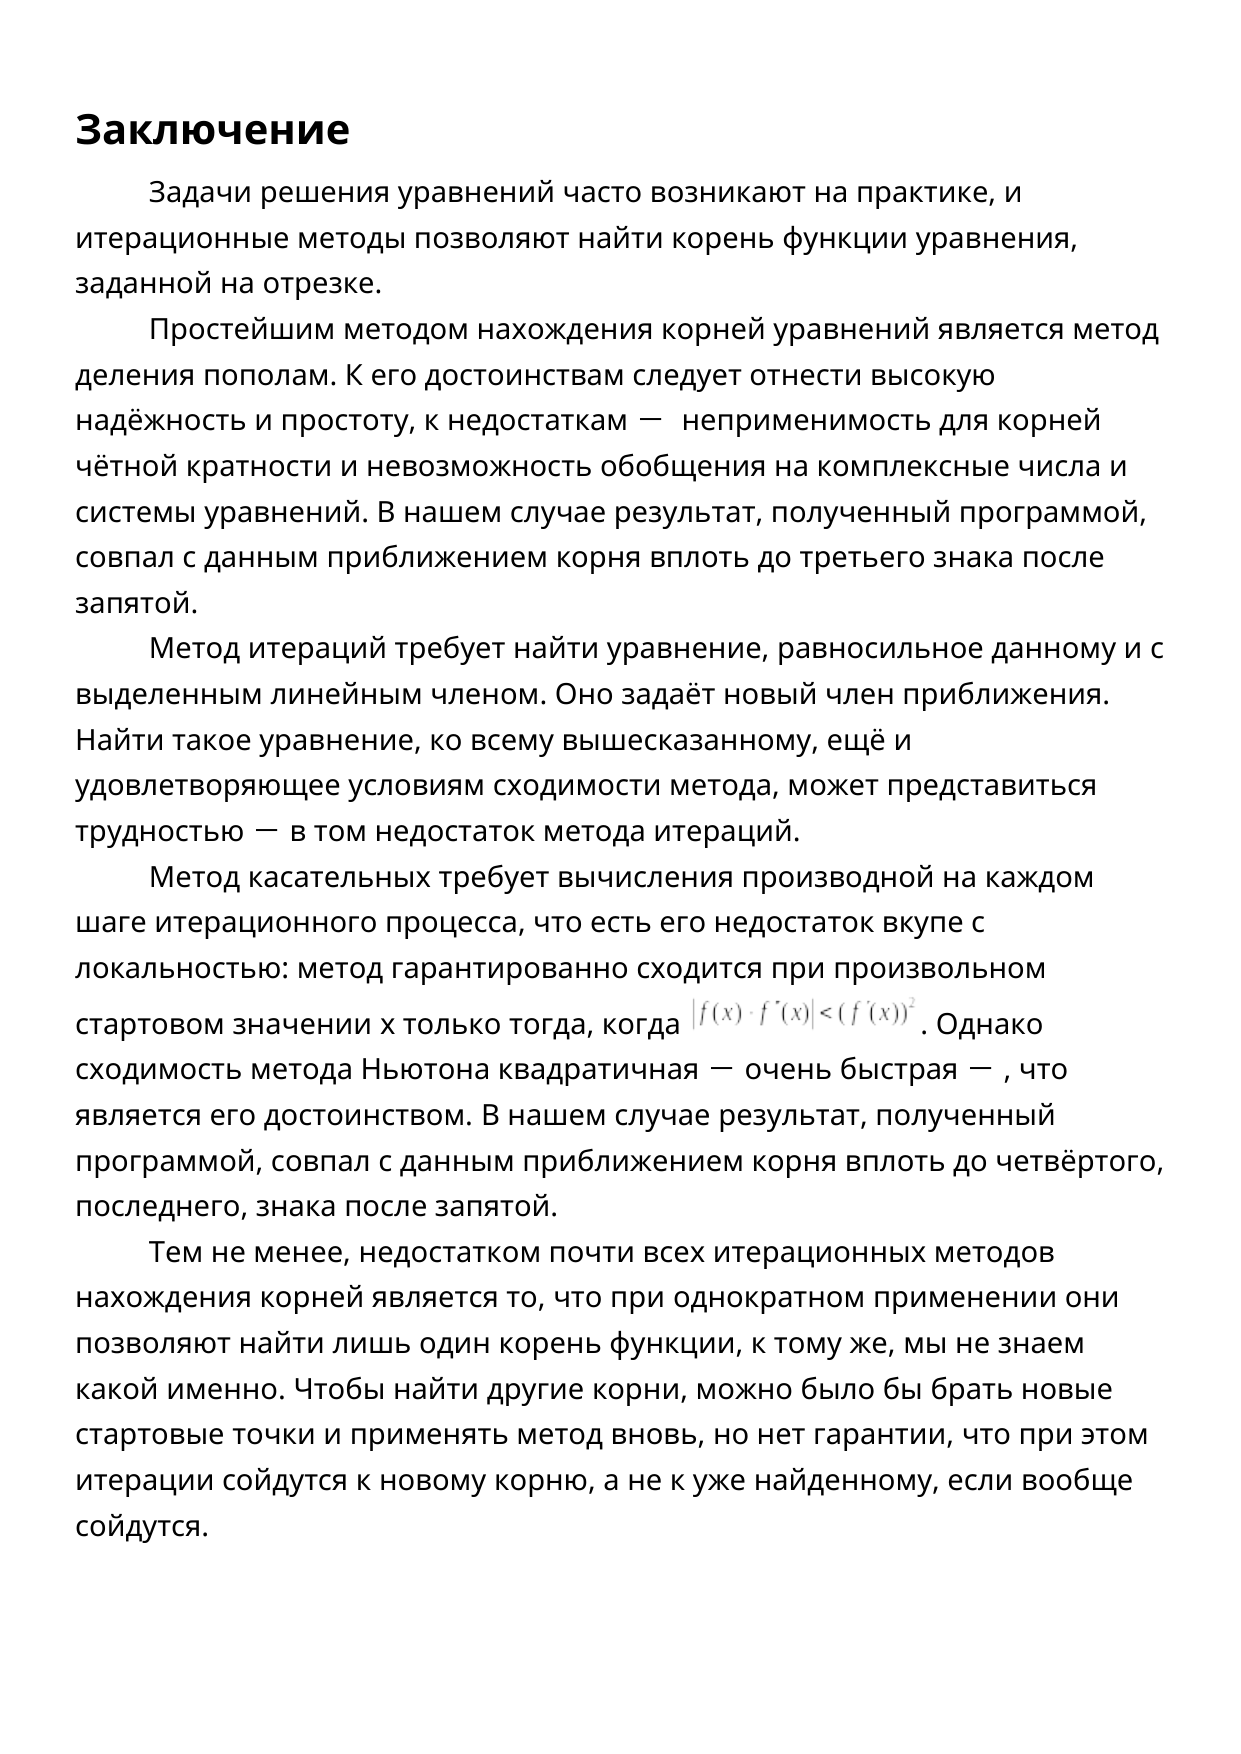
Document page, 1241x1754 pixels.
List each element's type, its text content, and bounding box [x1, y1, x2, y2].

subtitle Заключение [75, 100, 1165, 157]
text Метод касательных требует вычисления производной на каждом шаге итерационного процесса, что есть его недостаток вкупе с локальностью: метод гарантированно сходится при произвольном стартовом значении x только тогда, когда . Однако сходимость метода Ньютона квадратичная － очень быстрая － , что является его достоинством. В нашем случае результат, полученный программой, совпал с данным приближением корня вплоть до четвёртого, последнего, знака после запятой. [75, 856, 1165, 1225]
text Тем не менее, недостатком почти всех итерационных методов нахождения корней является то, что при однократном применении они позволяют найти лишь один корень функции, к тому же, мы не знаем какой именно. Чтобы найти другие корни, можно было бы брать новые стартовые точки и применять метод вновь, но нет гарантии, что при этом итерации сойдутся к новому корню, а не к уже найденному, если вообще сойдутся. [75, 1231, 1165, 1544]
text Простейшим методом нахождения корней уравнений является метод деления пополам. К его достоинствам следует отнести высокую надёжность и простоту, к недостаткам － неприменимость для корней чётной кратности и невозможность обобщения на комплексные числа и системы уравнений. В нашем случае результат, полученный программой, совпал с данным приближением корня вплоть до третьего знака после запятой. [75, 308, 1165, 622]
text Задачи решения уравнений часто возникают на практике, и итерационные методы позволяют найти корень функции уравнения, заданной на отрезке. [75, 171, 1165, 302]
text Метод итераций требует найти уравнение, равносильное данному и с выделенным линейным членом. Оно задаёт новый член приближения. Найти такое уравнение, ко всему вышесказанному, ещё и удовлетворяющее условиям сходимости метода, может представиться трудностью － в том недостаток метода итераций. [75, 628, 1165, 850]
